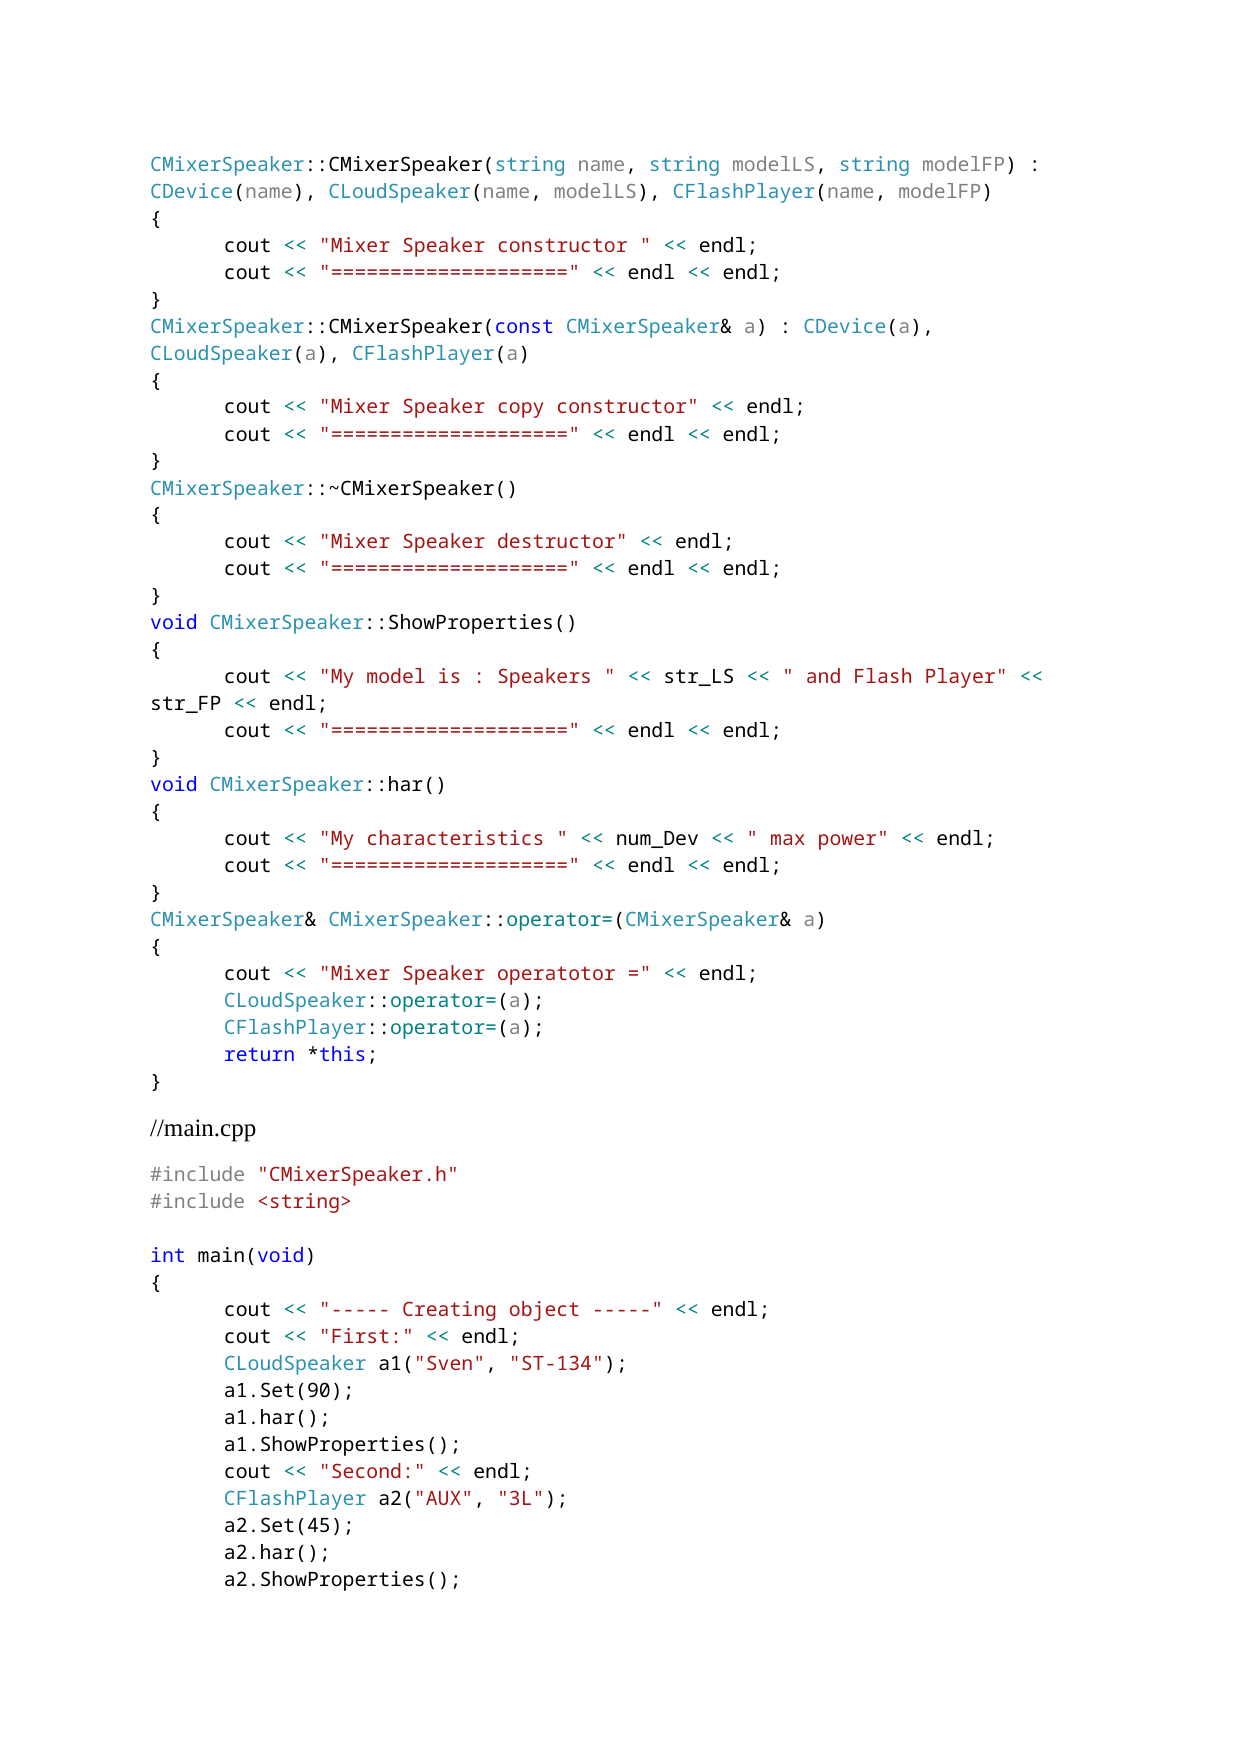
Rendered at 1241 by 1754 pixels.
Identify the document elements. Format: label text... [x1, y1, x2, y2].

text } [150, 743, 1090, 771]
text } [150, 582, 1090, 609]
text cout << "Second:" << endl; [150, 1457, 1090, 1484]
text } [150, 878, 1090, 905]
text cout << "My characteristics " << num_Dev << " max power" << endl; [150, 824, 1090, 851]
text cout << "====================" << endl << endl; [150, 851, 1090, 878]
text a1.har(); [150, 1403, 1090, 1431]
text cout << "Mixer Speaker destructor" << endl; [150, 528, 1090, 555]
text int main(void) [150, 1242, 1090, 1269]
text } [150, 285, 1090, 312]
text cout << "====================" << endl << endl; [150, 555, 1090, 582]
text a1.ShowProperties(); [150, 1431, 1090, 1457]
text { [150, 636, 1090, 663]
text CMixerSpeaker::~CMixerSpeaker() [150, 474, 1090, 501]
text cout << "====================" << endl << endl; [150, 420, 1090, 447]
text CMixerSpeaker::CMixerSpeaker(string name, string modelLS, string modelFP) : CDevice(name), CLoudSpeaker(name, modelLS), CFlashPlayer(name, modelFP) [150, 150, 1090, 204]
text CMixerSpeaker& CMixerSpeaker::operator=(CMixerSpeaker& a) [150, 905, 1090, 932]
text } [150, 1067, 1090, 1094]
text CFlashPlayer a2("AUX", "3L"); [150, 1484, 1090, 1511]
text void CMixerSpeaker::har() [150, 771, 1090, 797]
text void CMixerSpeaker::ShowProperties() [150, 609, 1090, 636]
text { [150, 932, 1090, 959]
text a2.har(); [150, 1538, 1090, 1565]
text #include <string> [150, 1188, 1090, 1215]
text CFlashPlayer::operator=(a); [150, 1013, 1090, 1040]
text a2.ShowProperties(); [150, 1565, 1090, 1592]
text CMixerSpeaker::CMixerSpeaker(const CMixerSpeaker& a) : CDevice(a), CLoudSpeaker(a), CFlashPlayer(a) [150, 312, 1090, 366]
text { [150, 501, 1090, 528]
text CLoudSpeaker::operator=(a); [150, 986, 1090, 1013]
text { [150, 204, 1090, 231]
text cout << "====================" << endl << endl; [150, 258, 1090, 285]
text { [150, 1269, 1090, 1296]
text #include "CMixerSpeaker.h" [150, 1161, 1090, 1188]
text return *this; [150, 1040, 1090, 1067]
text cout << "Mixer Speaker constructor " << endl; [150, 231, 1090, 258]
text } [150, 447, 1090, 474]
text cout << "====================" << endl << endl; [150, 717, 1090, 743]
text cout << "First:" << endl; [150, 1323, 1090, 1349]
text cout << "Mixer Speaker operatotor =" << endl; [150, 959, 1090, 986]
text //main.cpp [150, 1113, 1090, 1142]
text { [150, 797, 1090, 824]
text a1.Set(90); [150, 1377, 1090, 1403]
text cout << "----- Creating object -----" << endl; [150, 1296, 1090, 1323]
text a2.Set(45); [150, 1511, 1090, 1538]
text cout << "My model is : Speakers " << str_LS << " and Flash Player" << str_FP << endl; [150, 663, 1090, 717]
text { [150, 366, 1090, 393]
text CLoudSpeaker a1("Sven", "ST-134"); [150, 1349, 1090, 1377]
text cout << "Mixer Speaker copy constructor" << endl; [150, 393, 1090, 420]
